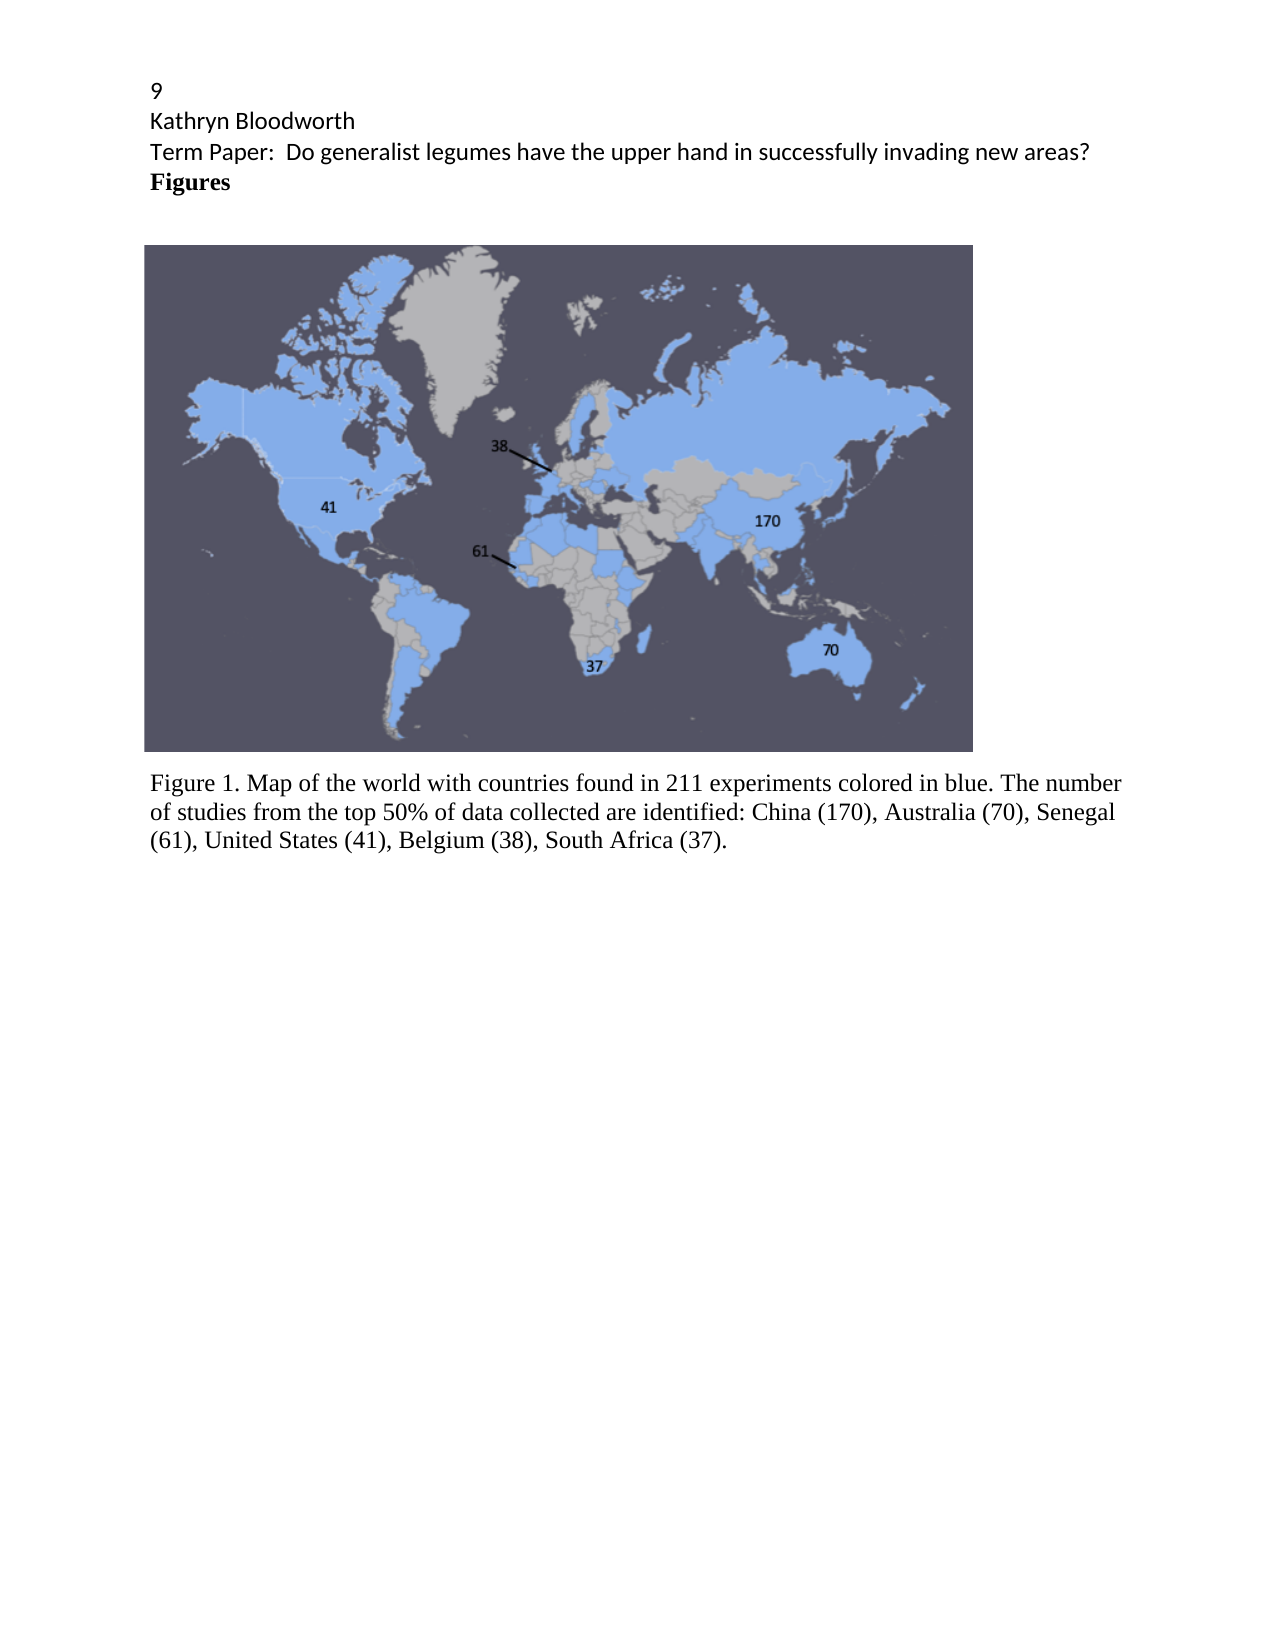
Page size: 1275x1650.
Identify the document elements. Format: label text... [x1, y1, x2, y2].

text Figures [150, 167, 1125, 195]
picture [144, 245, 973, 752]
text Figure 1. Map of the world with countries found in 211 experiments colored in blue. The number of studies from the top 50% of data collected are identified: China (170), Australia (70), Senegal (61), United States (41), Belgium (38), South Africa (37). [150, 768, 1125, 854]
